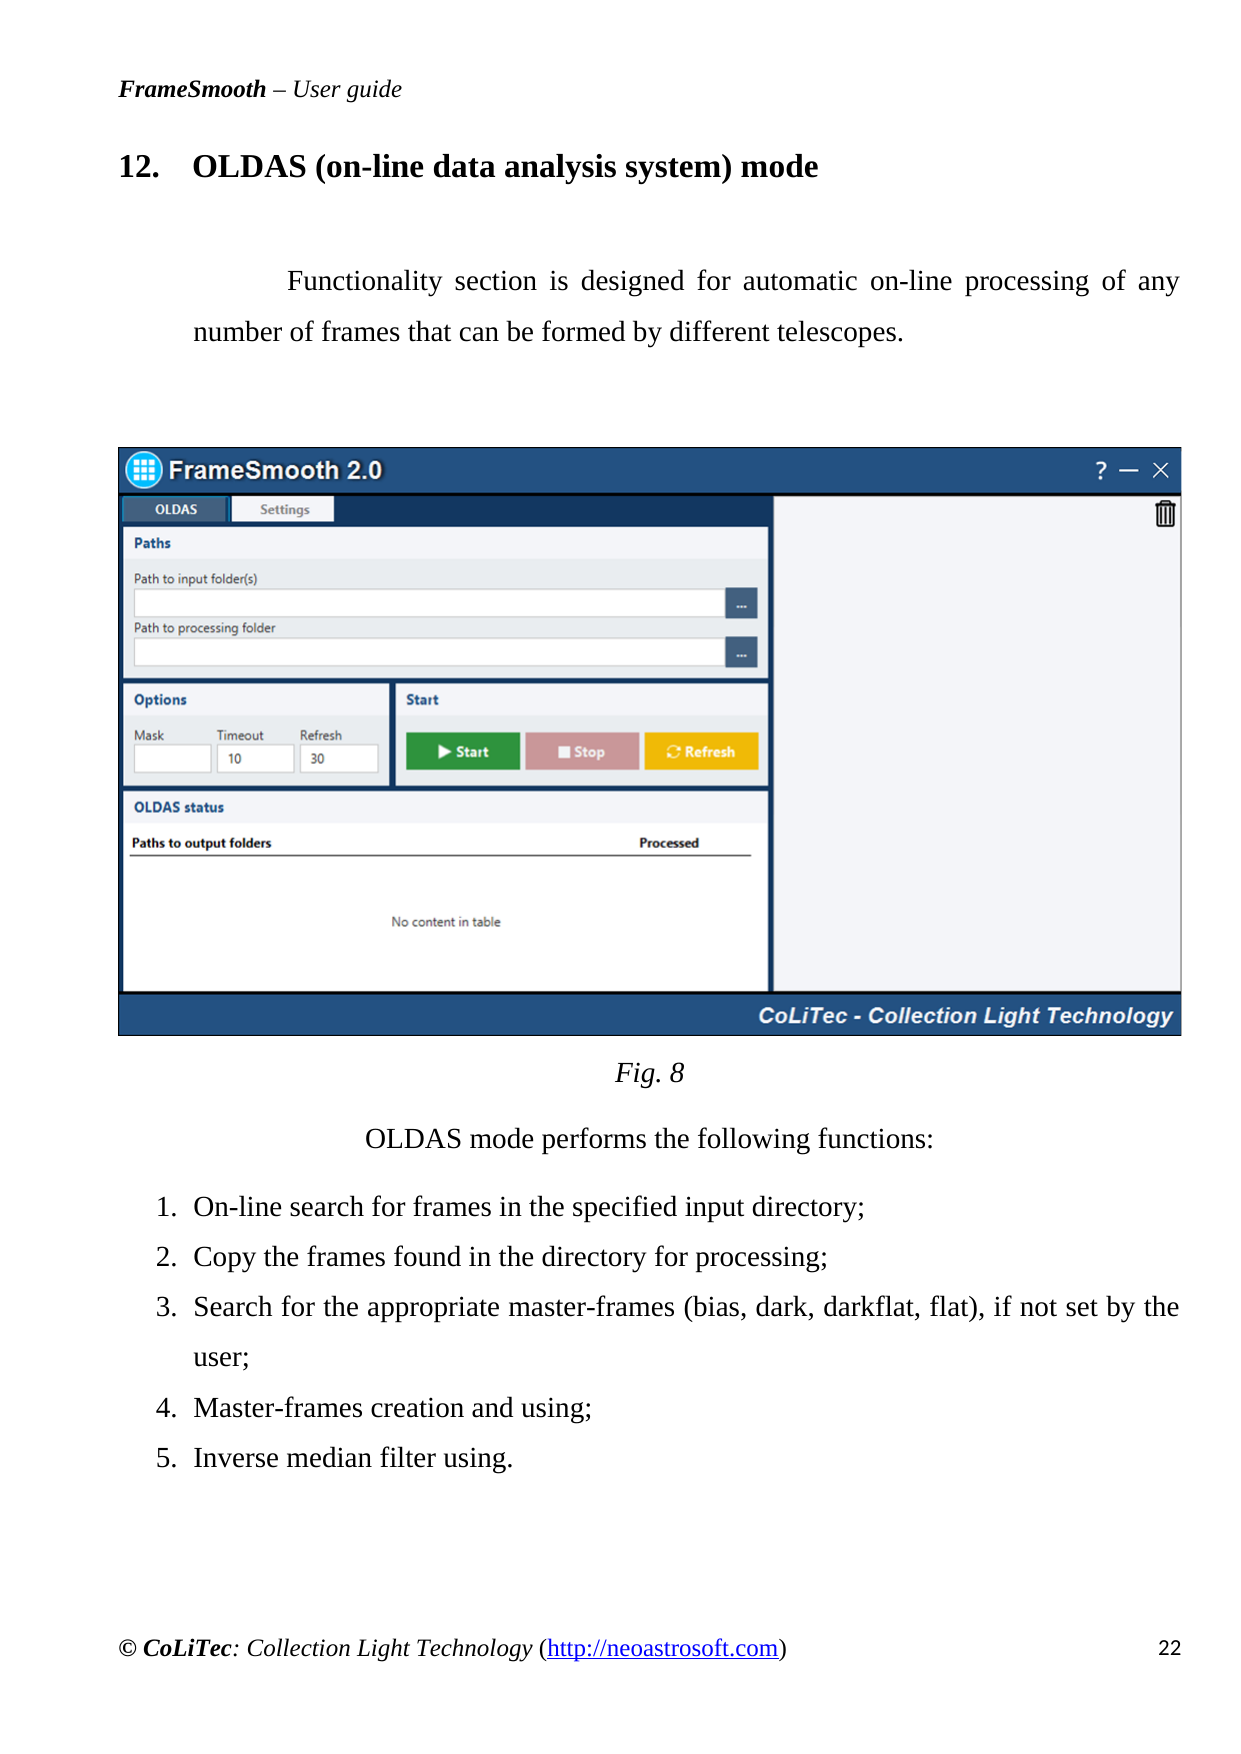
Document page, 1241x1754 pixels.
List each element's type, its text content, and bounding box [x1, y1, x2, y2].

text Fig. 8 [118, 1055, 1181, 1088]
list Search for the appropriate master-frames (bias, dark, darkflat, flat), if not set by the user; [156, 1289, 1181, 1373]
list Master-frames creation and using; [156, 1390, 1181, 1423]
list Inverse median filter using. [156, 1440, 1181, 1474]
text Functionality section is designed for automatic on-line processing of any number of frames that can be formed by different telescopes. [193, 263, 1181, 347]
list On-line search for frames in the specified input directory; [156, 1189, 1181, 1222]
list Copy the frames found in the directory for processing; [156, 1239, 1181, 1272]
picture [118, 447, 1182, 1036]
text OLDAS mode performs the following functions: [118, 1122, 1181, 1155]
subtitle OLDAS (on-line data analysis system) mode [118, 146, 1181, 184]
